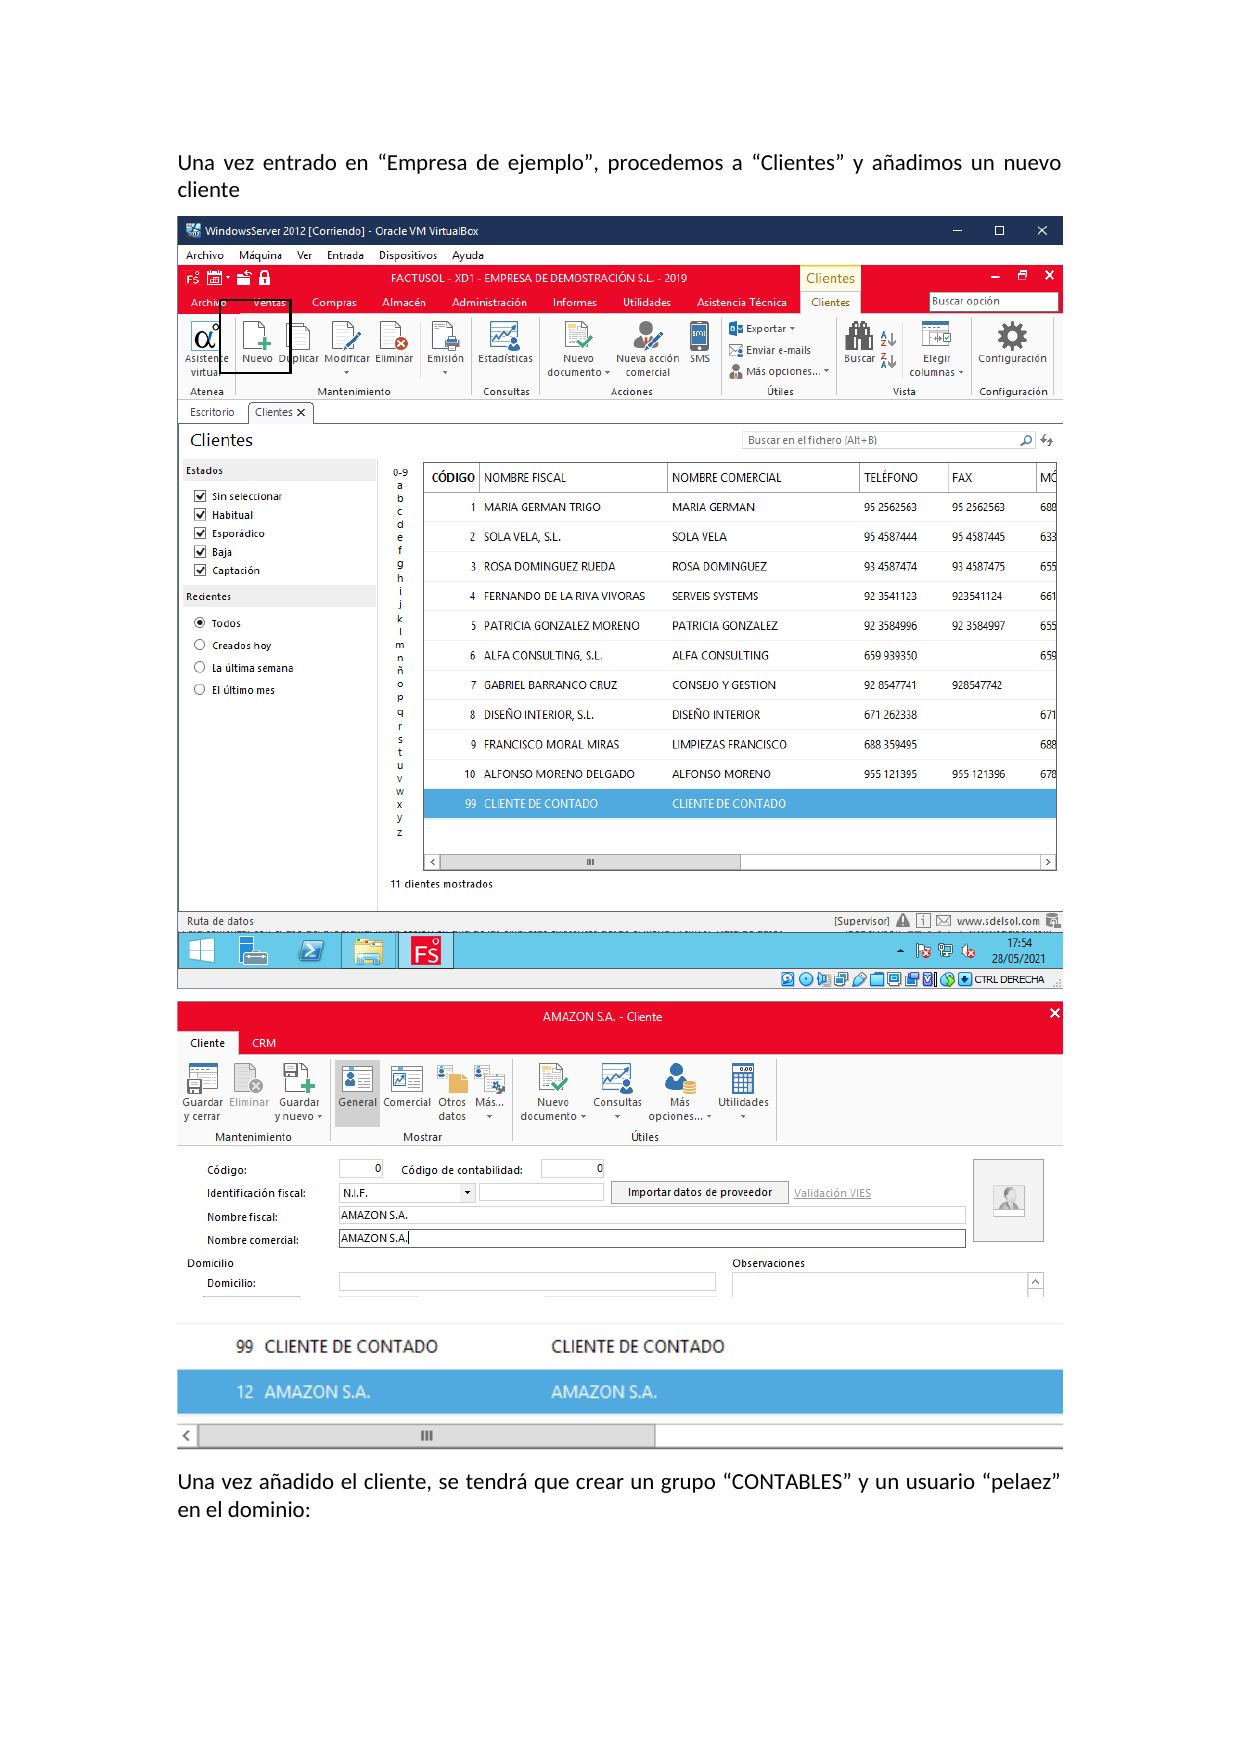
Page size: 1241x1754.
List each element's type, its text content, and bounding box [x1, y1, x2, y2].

picture [177, 1001, 1063, 1297]
picture [177, 216, 1063, 989]
picture [177, 1309, 1063, 1455]
text Una vez añadido el cliente, se tendrá que crear un grupo “CONTABLES” y un usuario “pelaez” en el dominio: [177, 1467, 1063, 1523]
text Una vez entrado en “Empresa de ejemplo”, procedemos a “Clientes” y añadimos un nuevo cliente [177, 148, 1063, 204]
